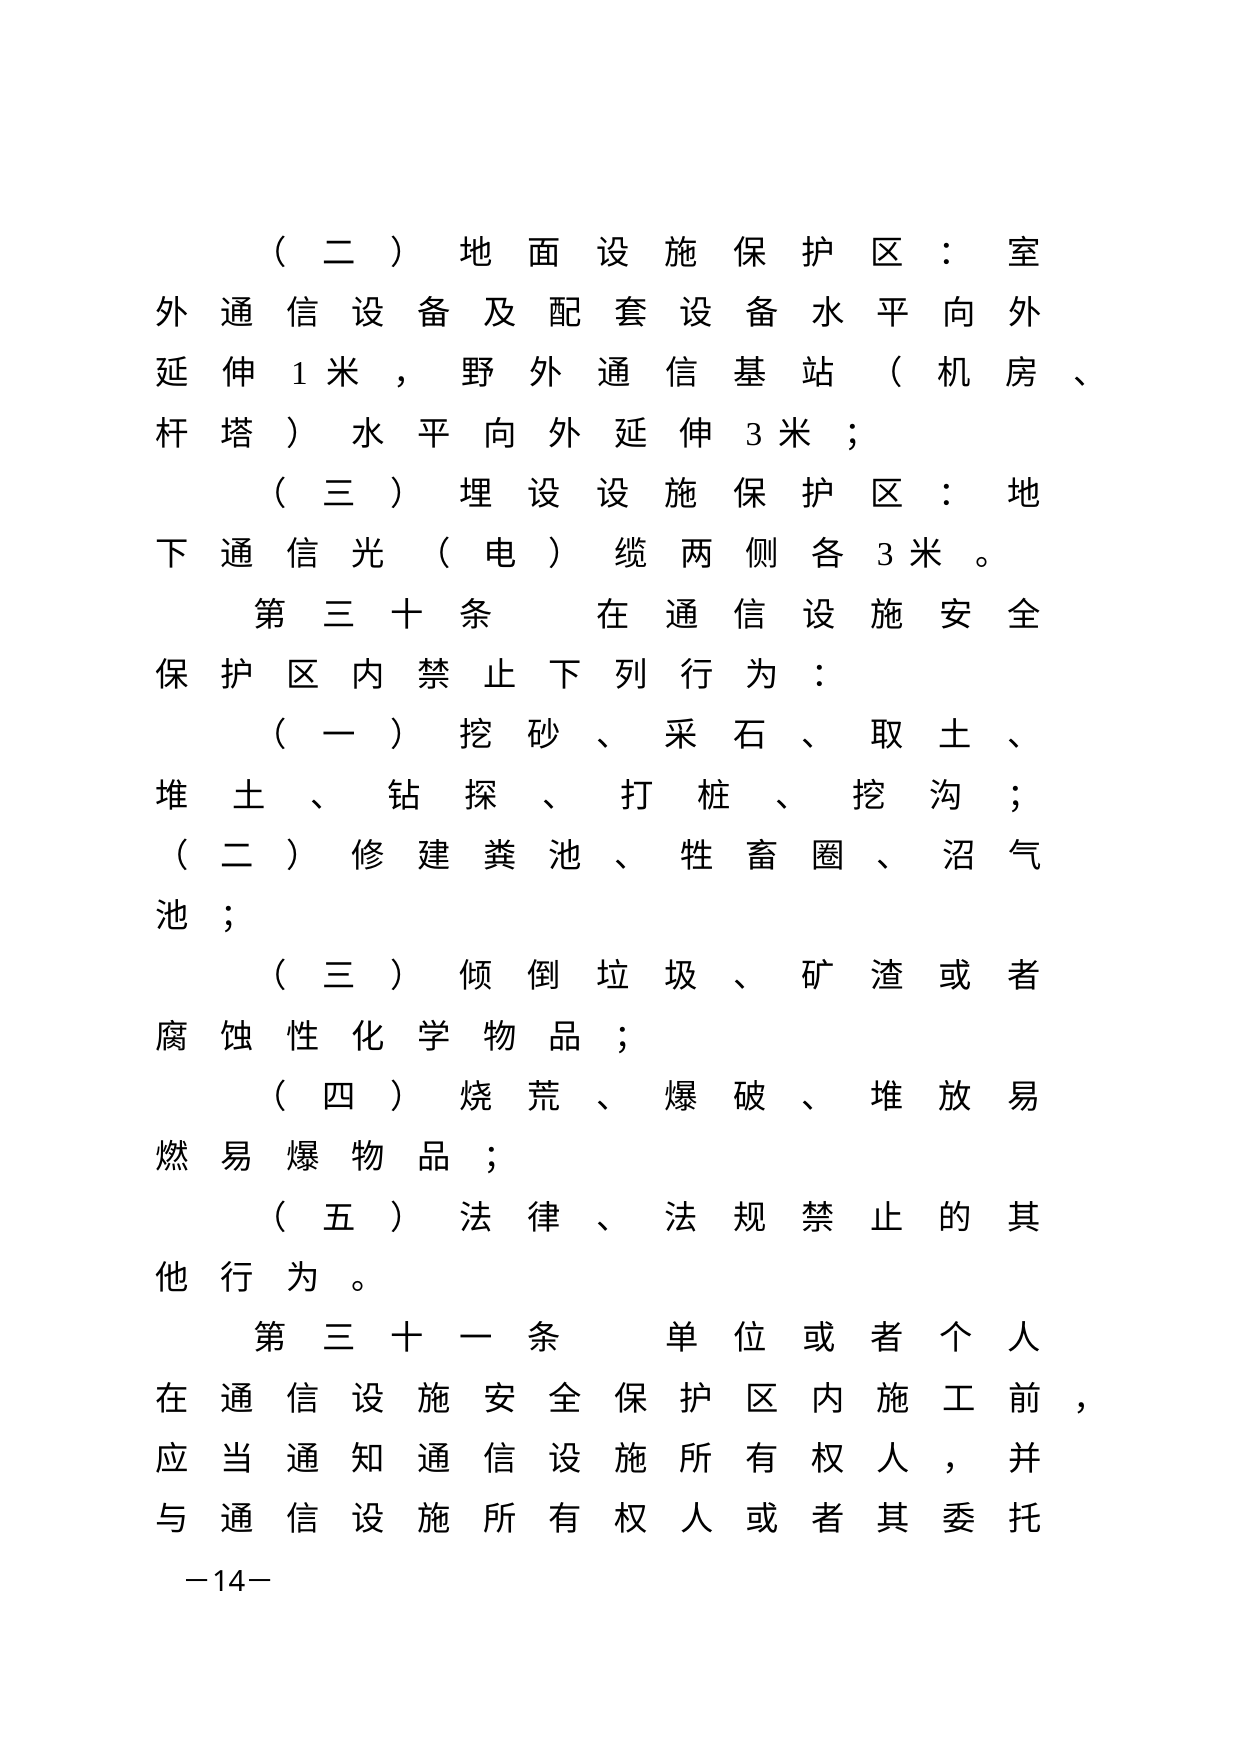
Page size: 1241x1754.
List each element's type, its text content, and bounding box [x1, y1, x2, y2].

text （五）法律、法规禁止的其他行为。 [155, 1184, 1073, 1305]
text （三）倾倒垃圾、矿渣或者腐蚀性化学物品； [155, 943, 1073, 1064]
text 第三十条 在通信设施安全保护区内禁止下列行为： [155, 581, 1073, 702]
text （二）地面设施保护区：室外通信设备及配套设备水平向外延伸1米，野外通信基站（机房、杆塔）水平向外延伸3米； [155, 219, 1073, 461]
text （一）挖砂、采石、取土、堆土、钻探、打桩、挖沟；（二）修建粪池、牲畜圈、沼气池； [155, 702, 1073, 943]
text （四）烧荒、爆破、堆放易燃易爆物品； [155, 1064, 1073, 1184]
text （三）埋设设施保护区：地下通信光（电）缆两侧各3米。 [155, 461, 1073, 581]
text 第三十一条 单位或者个人在通信设施安全保护区内施工前，应当通知通信设施所有权人，并与通信设施所有权人或者其委托的管理人共同制定安全保护方案，避免施工损害通信设施。 [155, 1305, 1073, 1546]
